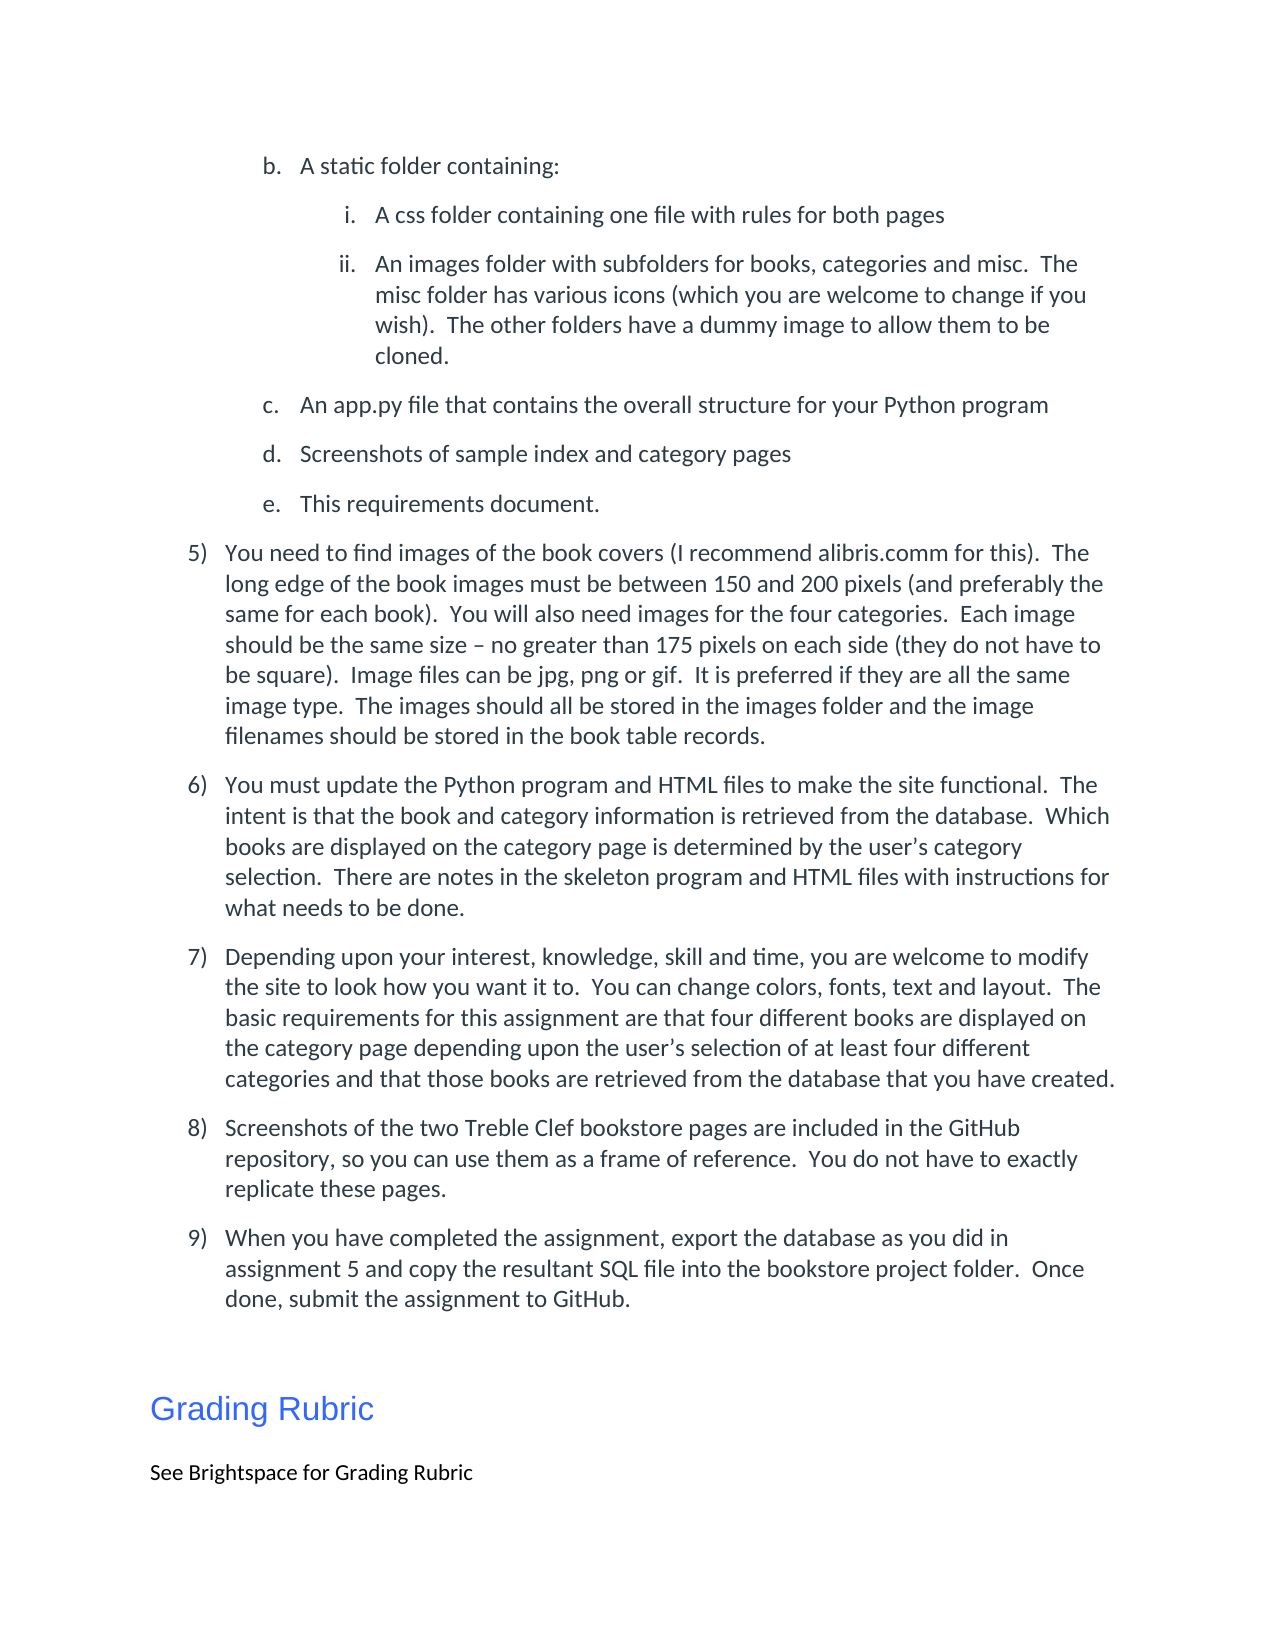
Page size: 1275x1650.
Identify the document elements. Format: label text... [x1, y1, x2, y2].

list You must update the Python program and HTML files to make the site functional. The intent is that the book and category information is retrieved from the database. Which books are displayed on the category page is determined by the user’s category selection. There are notes in the skeleton program and HTML files with instructions for what needs to be done. [187, 769, 1125, 922]
list You need to find images of the book covers (I recommend alibris.comm for this). The long edge of the book images must be between 150 and 200 pixels (and preferably the same for each book). You will also need images for the four categories. Each image should be the same size – no greater than 175 pixels on each side (they do not have to be square). Image files can be jpg, png or gif. It is preferred if they are all the same image type. The images should all be stored in the images folder and the image filenames should be stored in the book table records. [187, 537, 1125, 751]
list When you have completed the assignment, export the database as you did in assignment 5 and copy the resultant SQL file into the bookstore project folder. Once done, submit the assignment to GitHub. [187, 1223, 1125, 1314]
list A css folder containing one file with rules for both pages [356, 199, 1125, 230]
list Screenshots of the two Treble Clef bookstore pages are included in the GitHub repository, so you can use them as a frame of reference. You do not have to exactly replicate these pages. [187, 1112, 1125, 1204]
list Screenshots of sample index and category pages [262, 439, 1125, 469]
text Grading Rubric [150, 1389, 1125, 1427]
list An images folder with subfolders for books, categories and misc. The misc folder has various icons (which you are welcome to change if you wish). The other folders have a dummy image to allow them to be cloned. [356, 248, 1125, 371]
list This requirements document. [262, 488, 1125, 518]
list Depending upon your interest, knowledge, skill and time, you are welcome to modify the site to look how you want it to. You can change colors, fonts, text and layout. The basic requirements for this assignment are that four different books are displayed on the category page depending upon the user’s selection of at least four different categories and that those books are retrieved from the database that you have created. [187, 941, 1125, 1093]
text See Brightspace for Grading Rubric [150, 1458, 1125, 1486]
list An app.py file that contains the overall structure for your Python program [262, 389, 1125, 420]
list A static folder containing: [262, 150, 1125, 181]
